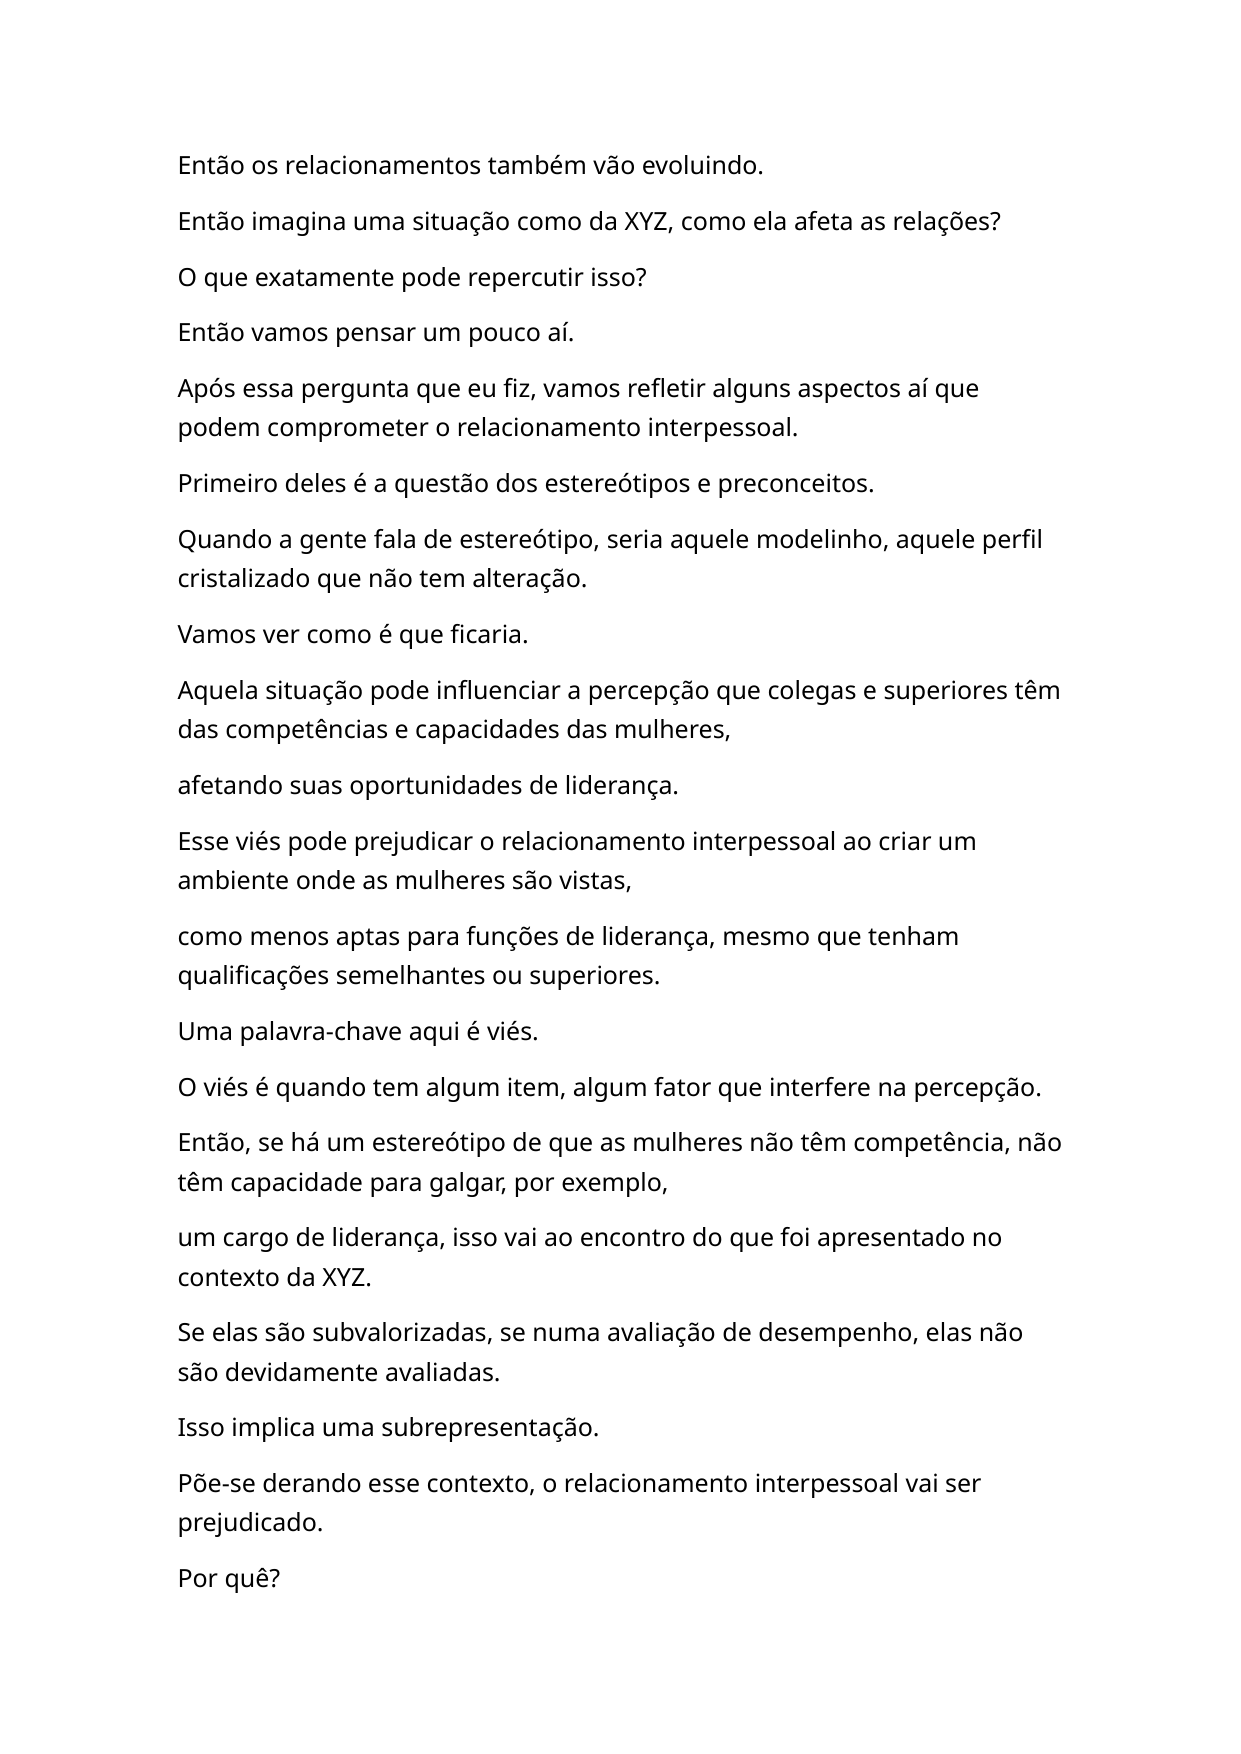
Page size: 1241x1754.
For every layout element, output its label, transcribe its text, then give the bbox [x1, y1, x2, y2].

text Isso implica uma subrepresentação. [177, 1410, 1063, 1444]
text Se elas são subvalorizadas, se numa avaliação de desempenho, elas não são devidamente avaliadas. [177, 1315, 1063, 1388]
text Após essa pergunta que eu fiz, vamos refletir alguns aspectos aí que podem comprometer o relacionamento interpessoal. [177, 371, 1063, 444]
text Então os relacionamentos também vão evoluindo. [177, 148, 1063, 182]
text Quando a gente fala de estereótipo, seria aquele modelinho, aquele perfil cristalizado que não tem alteração. [177, 522, 1063, 595]
text Primeiro deles é a questão dos estereótipos e preconceitos. [177, 466, 1063, 500]
text O que exatamente pode repercutir isso? [177, 259, 1063, 293]
text Por quê? [177, 1561, 1063, 1595]
text um cargo de liderança, isso vai ao encontro do que foi apresentado no contexto da XYZ. [177, 1220, 1063, 1293]
text O viés é quando tem algum item, algum fator que interfere na percepção. [177, 1069, 1063, 1103]
text Aquela situação pode influenciar a percepção que colegas e superiores têm das competências e capacidades das mulheres, [177, 673, 1063, 746]
text Uma palavra-chave aqui é viés. [177, 1013, 1063, 1047]
text Esse viés pode prejudicar o relacionamento interpessoal ao criar um ambiente onde as mulheres são vistas, [177, 823, 1063, 897]
text Então imagina uma situação como da XYZ, como ela afeta as relações? [177, 203, 1063, 237]
text Vamos ver como é que ficaria. [177, 617, 1063, 651]
text Põe-se derando esse contexto, o relacionamento interpessoal vai ser prejudicado. [177, 1466, 1063, 1539]
text Então, se há um estereótipo de que as mulheres não têm competência, não têm capacidade para galgar, por exemplo, [177, 1125, 1063, 1198]
text afetando suas oportunidades de liderança. [177, 768, 1063, 802]
text Então vamos pensar um pouco aí. [177, 315, 1063, 349]
text como menos aptas para funções de liderança, mesmo que tenham qualificações semelhantes ou superiores. [177, 918, 1063, 992]
